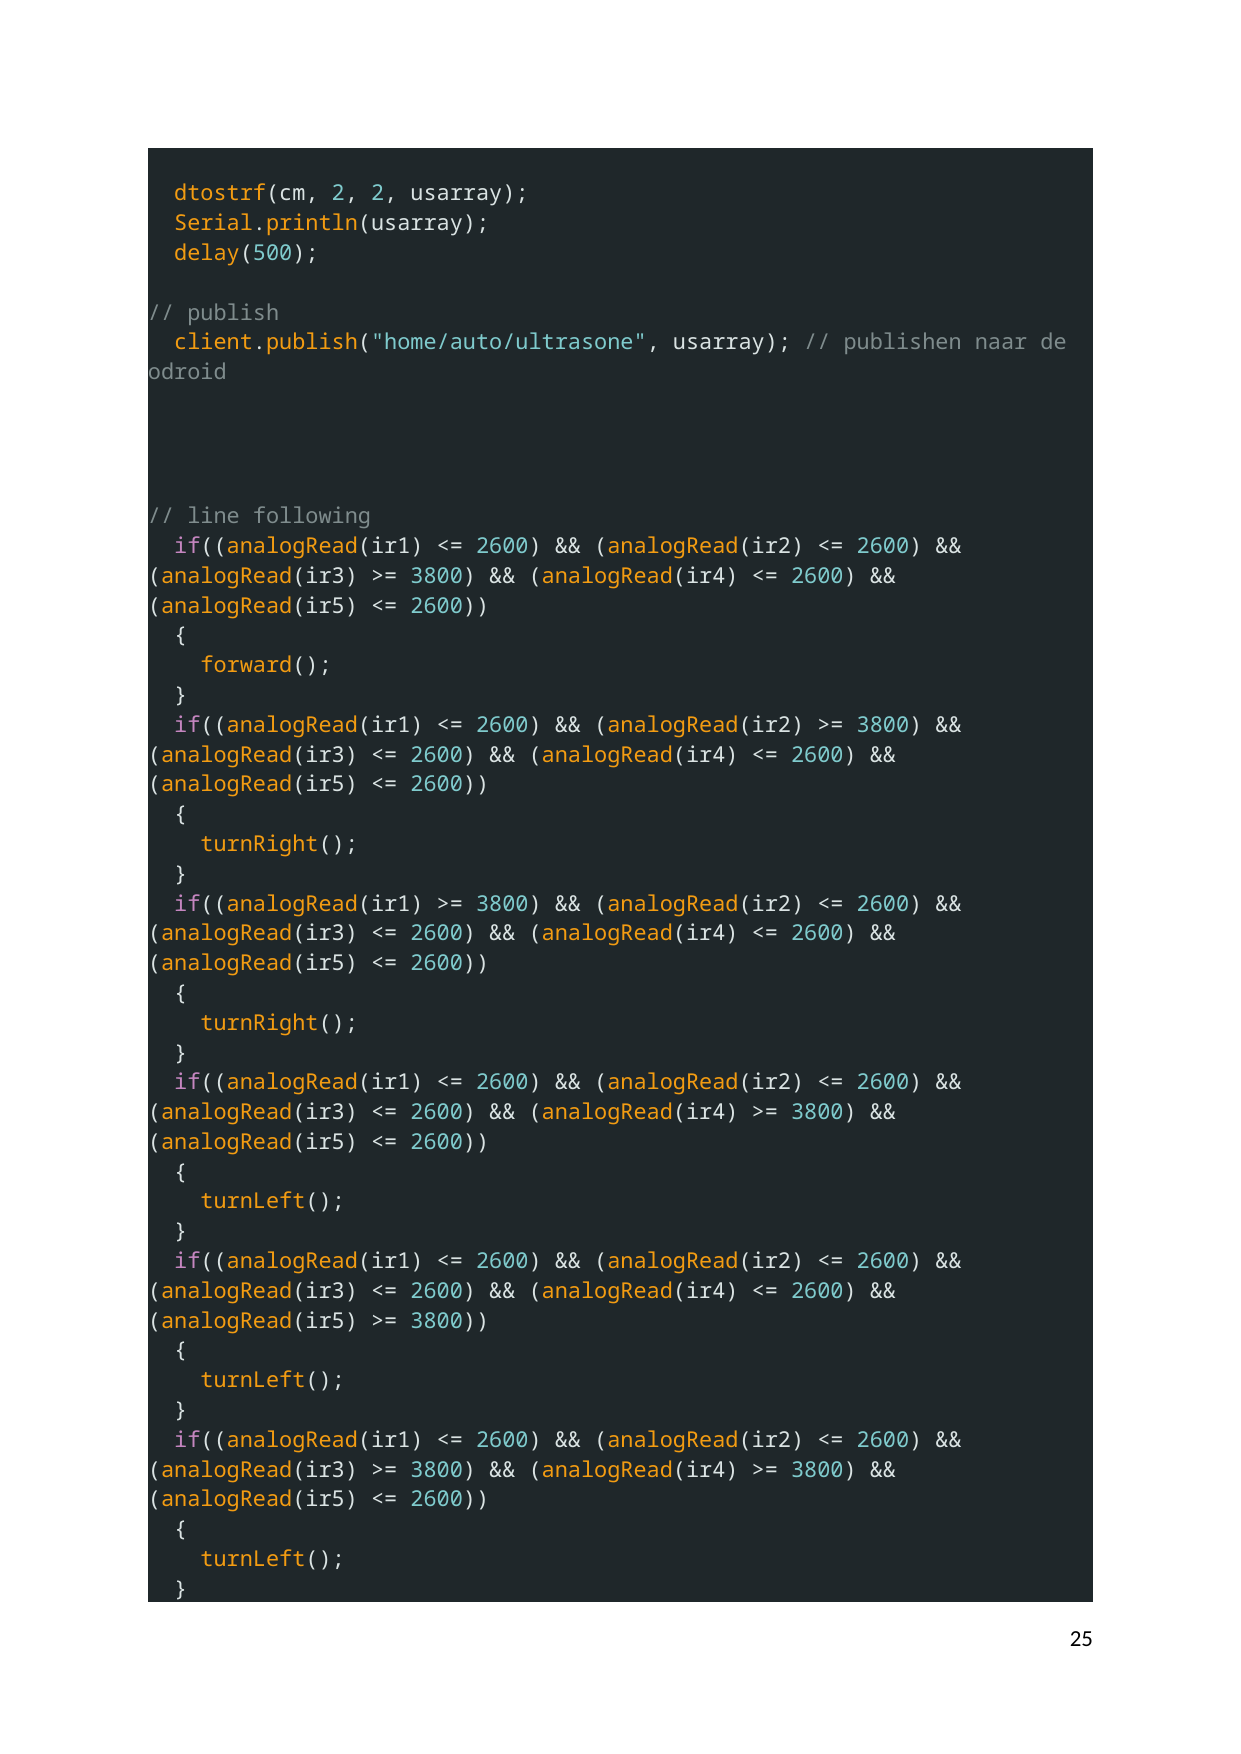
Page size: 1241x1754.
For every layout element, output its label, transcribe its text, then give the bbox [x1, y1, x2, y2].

text turnRight(); [148, 1007, 1093, 1036]
text { [148, 1156, 1093, 1185]
text if((analogRead(ir1) <= 2600) && (analogRead(ir2) <= 2600) && (analogRead(ir3) >= 3800) && (analogRead(ir4) <= 2600) && (analogRead(ir5) <= 2600)) [148, 530, 1093, 619]
text } [148, 1215, 1093, 1245]
text client.publish("home/auto/ultrasone", usarray); // publishen naar de odroid [148, 326, 1093, 386]
text } [148, 1036, 1093, 1066]
text { [148, 619, 1093, 649]
text } [148, 1394, 1093, 1424]
text if((analogRead(ir1) <= 2600) && (analogRead(ir2) >= 3800) && (analogRead(ir3) <= 2600) && (analogRead(ir4) <= 2600) && (analogRead(ir5) <= 2600)) [148, 709, 1093, 798]
text dtostrf(cm, 2, 2, usarray); [148, 177, 1093, 207]
text } [148, 1573, 1093, 1602]
text forward(); [148, 649, 1093, 679]
text turnLeft(); [148, 1364, 1093, 1394]
text { [148, 798, 1093, 828]
text if((analogRead(ir1) <= 2600) && (analogRead(ir2) <= 2600) && (analogRead(ir3) <= 2600) && (analogRead(ir4) >= 3800) && (analogRead(ir5) <= 2600)) [148, 1066, 1093, 1156]
text { [148, 1513, 1093, 1543]
text // line following [148, 500, 1093, 530]
text turnLeft(); [148, 1185, 1093, 1215]
text // publish [148, 297, 1093, 326]
text if((analogRead(ir1) <= 2600) && (analogRead(ir2) <= 2600) && (analogRead(ir3) <= 2600) && (analogRead(ir4) <= 2600) && (analogRead(ir5) >= 3800)) [148, 1245, 1093, 1334]
text { [148, 977, 1093, 1007]
text } [148, 679, 1093, 709]
text if((analogRead(ir1) <= 2600) && (analogRead(ir2) <= 2600) && (analogRead(ir3) >= 3800) && (analogRead(ir4) >= 3800) && (analogRead(ir5) <= 2600)) [148, 1424, 1093, 1513]
text Serial.println(usarray); [148, 207, 1093, 237]
text if((analogRead(ir1) >= 3800) && (analogRead(ir2) <= 2600) && (analogRead(ir3) <= 2600) && (analogRead(ir4) <= 2600) && (analogRead(ir5) <= 2600)) [148, 887, 1093, 977]
text turnRight(); [148, 828, 1093, 858]
text } [148, 858, 1093, 887]
text delay(500); [148, 237, 1093, 267]
text turnLeft(); [148, 1543, 1093, 1573]
text { [148, 1334, 1093, 1364]
